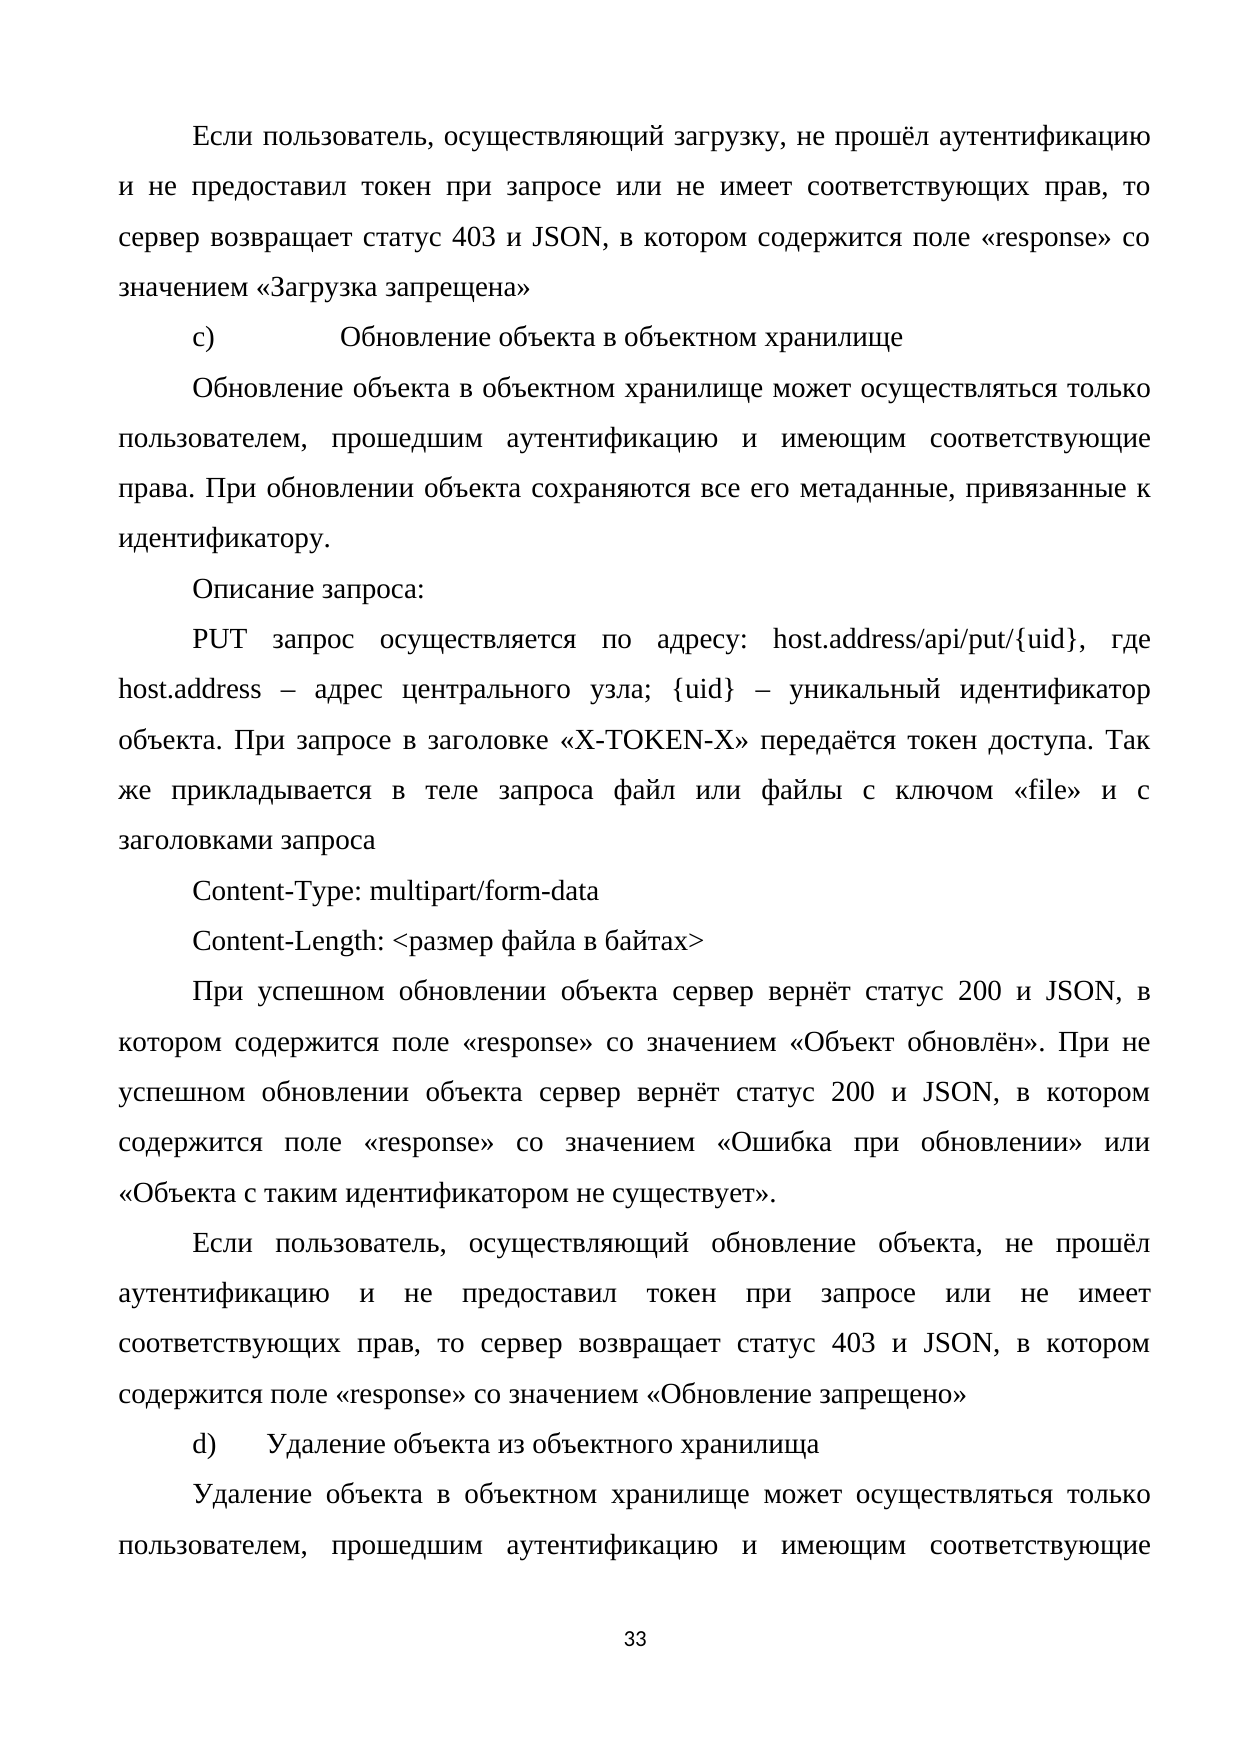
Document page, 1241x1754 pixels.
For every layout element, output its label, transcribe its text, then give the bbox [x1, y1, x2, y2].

text Описание запроса: [118, 571, 1152, 604]
text Если пользователь, осуществляющий обновление объекта, не прошёл аутентификацию и не предоставил токен при запросе или не имеет соответствующих прав, то сервер возвращает статус 403 и JSON, в котором содержится поле «response» со значением «Обновление запрещено» [118, 1225, 1152, 1409]
text При успешном обновлении объекта сервер вернёт статус 200 и JSON, в котором содержится поле «response» со значением «Объект обновлён». При не успешном обновлении объекта сервер вернёт статус 200 и JSON, в котором содержится поле «response» со значением «Ошибка при обновлении» или «Объекта с таким идентификатором не существует». [118, 973, 1152, 1208]
text Content-Length: <размер файла в байтах> [118, 923, 1152, 957]
text PUT запрос осуществляется по адресу: host.address/api/put/{uid}, где host.address – адрес центрального узла; {uid} – уникальный идентификатор объекта. При запросе в заголовке «X-TOKEN-X» передаётся токен доступа. Так же прикладывается в теле запроса файл или файлы с ключом «file» и с заголовками запроса [118, 621, 1152, 856]
text Content-Type: multipart/form-data [118, 873, 1152, 906]
list Обновление объекта в объектном хранилище [192, 319, 1152, 353]
text Обновление объекта в объектном хранилище может осуществляться только пользователем, прошедшим аутентификацию и имеющим соответствующие права. При обновлении объекта сохраняются все его метаданные, привязанные к идентификатору. [118, 370, 1152, 554]
text Если пользователь, осуществляющий загрузку, не прошёл аутентификацию и не предоставил токен при запросе или не имеет соответствующих прав, то сервер возвращает статус 403 и JSON, в котором содержится поле «response» со значением «Загрузка запрещена» [118, 118, 1152, 303]
list Удаление объекта из объектного хранилища [192, 1426, 1152, 1460]
